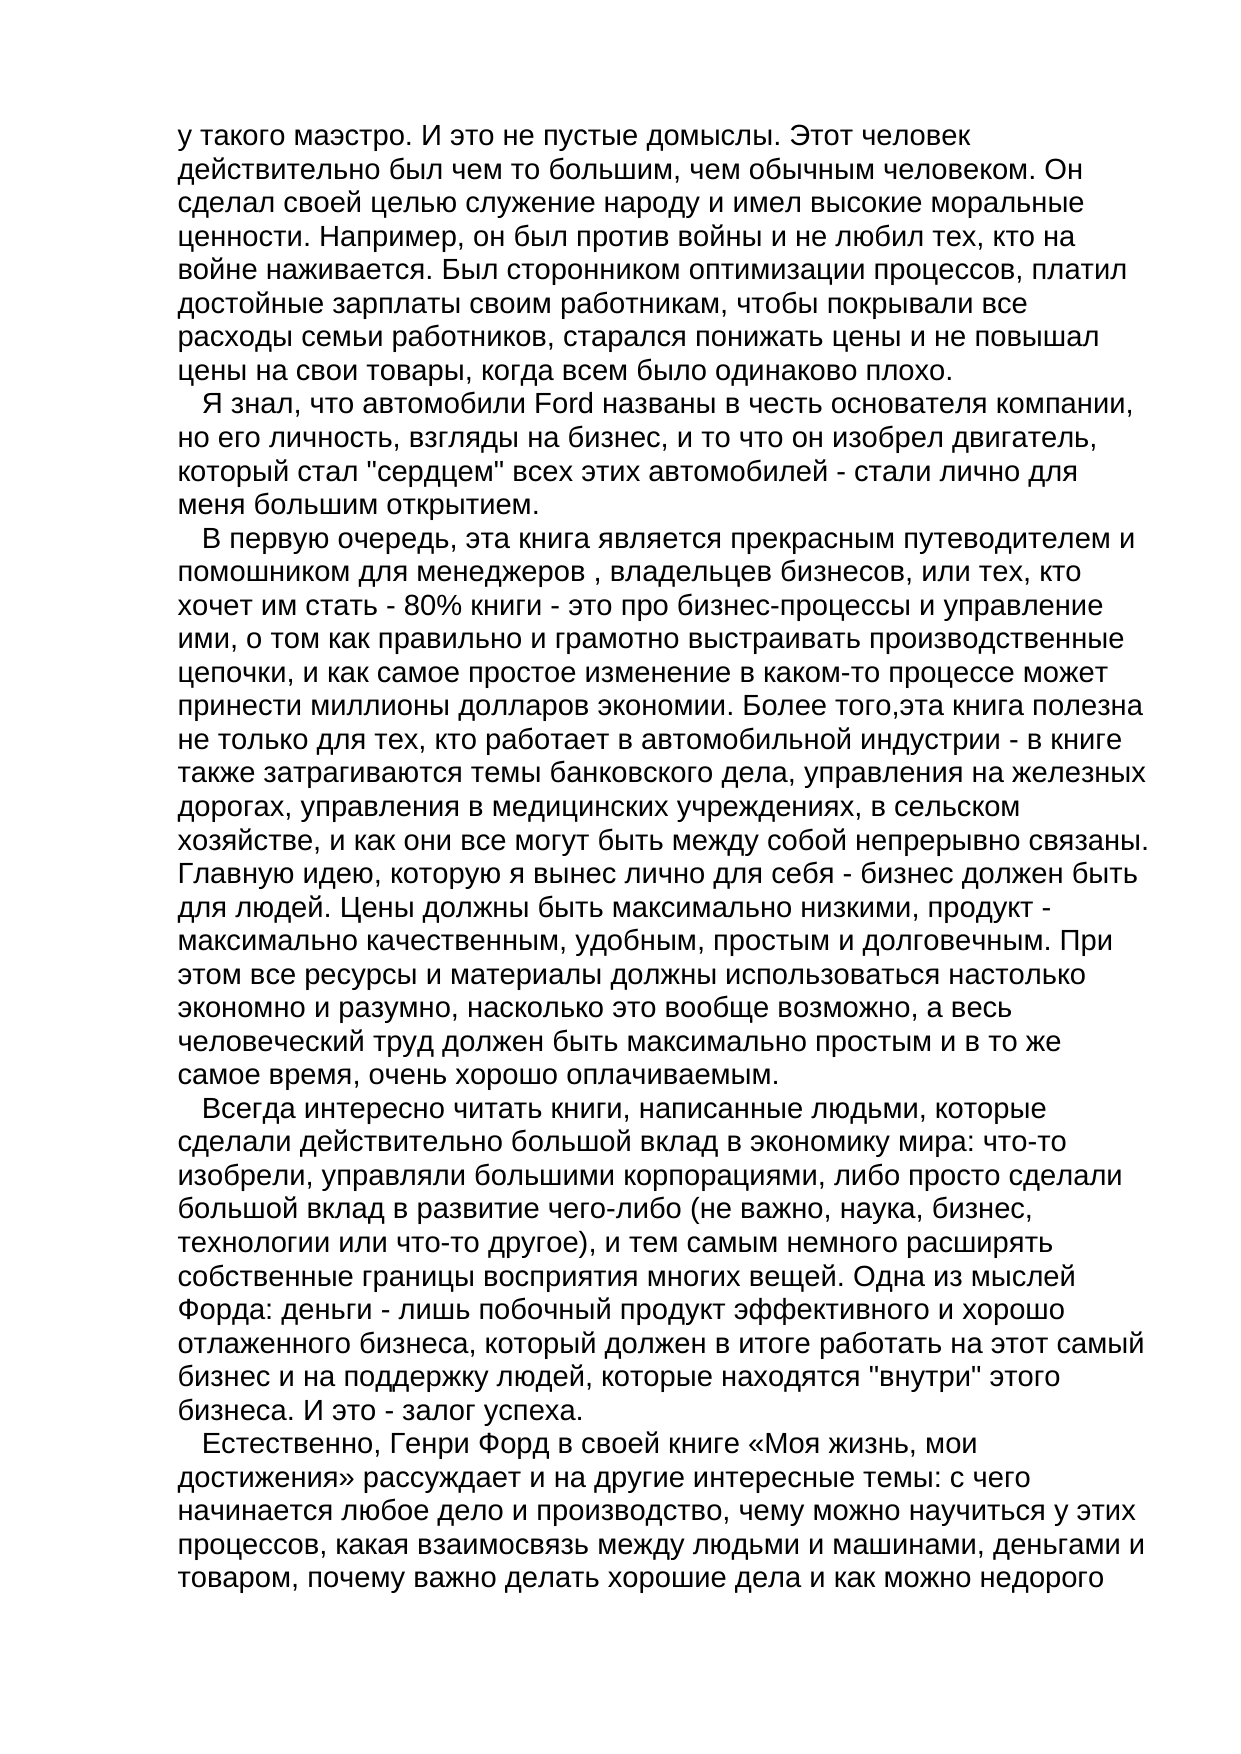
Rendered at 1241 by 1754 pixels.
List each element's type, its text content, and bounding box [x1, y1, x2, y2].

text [177, 1426, 1152, 1594]
text Всегда интересно читать книги, написанные людьми, которые сделали действительно большой вклад в экономику мира: что-то изобрели, управляли большими корпорациями, либо просто сделали большой вклад в развитие чего-либо (не важно, наука, бизнес, технологии или что-то другое), и тем самым немного расширять собственные границы восприятия многих вещей. Одна из мыслей Форда: деньги - лишь побочный продукт эффективного и хорошо отлаженного бизнеса, который должен в итоге работать на этот самый бизнес и на поддержку людей, которые находятся "внутри" этого бизнеса. И это - залог успеха. [177, 1091, 1152, 1426]
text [177, 118, 1152, 386]
text Я знал, что автомобили Ford названы в честь основателя компании, но его личность, взгляды на бизнес, и то что он изобрел двигатель, который стал "сердцем" всех этих автомобилей - стали лично для меня большим открытием. В первую очередь, эта книга является прекрасным путеводителем и помошником для менеджеров , владельцев бизнесов, или тех, кто хочет им стать - 80% книги - это про бизнес-процессы и управление ими, о том как правильно и грамотно выстраивать производственные цепочки, и как самое простое изменение в каком-то процессе может принести миллионы долларов экономии. Более того,эта книга полезна не только для тех, кто работает в автомобильной индустрии - в книге также затрагиваются темы банковского дела, управления на железных дорогах, управления в медицинских учреждениях, в сельском хозяйстве, и как они все могут быть между собой непрерывно связаны. Главную идею, которую я вынес лично для себя - бизнес должен быть для людей. Цены должны быть максимально низкими, продукт - максимально качественным, удобным, простым и долговечным. При этом все ресурсы и материалы должны использоваться настолько экономно и разумно, насколько это вообще возможно, а весь человеческий труд должен быть максимально простым и в то же самое время, очень хорошо оплачиваемым. [177, 386, 1152, 1091]
